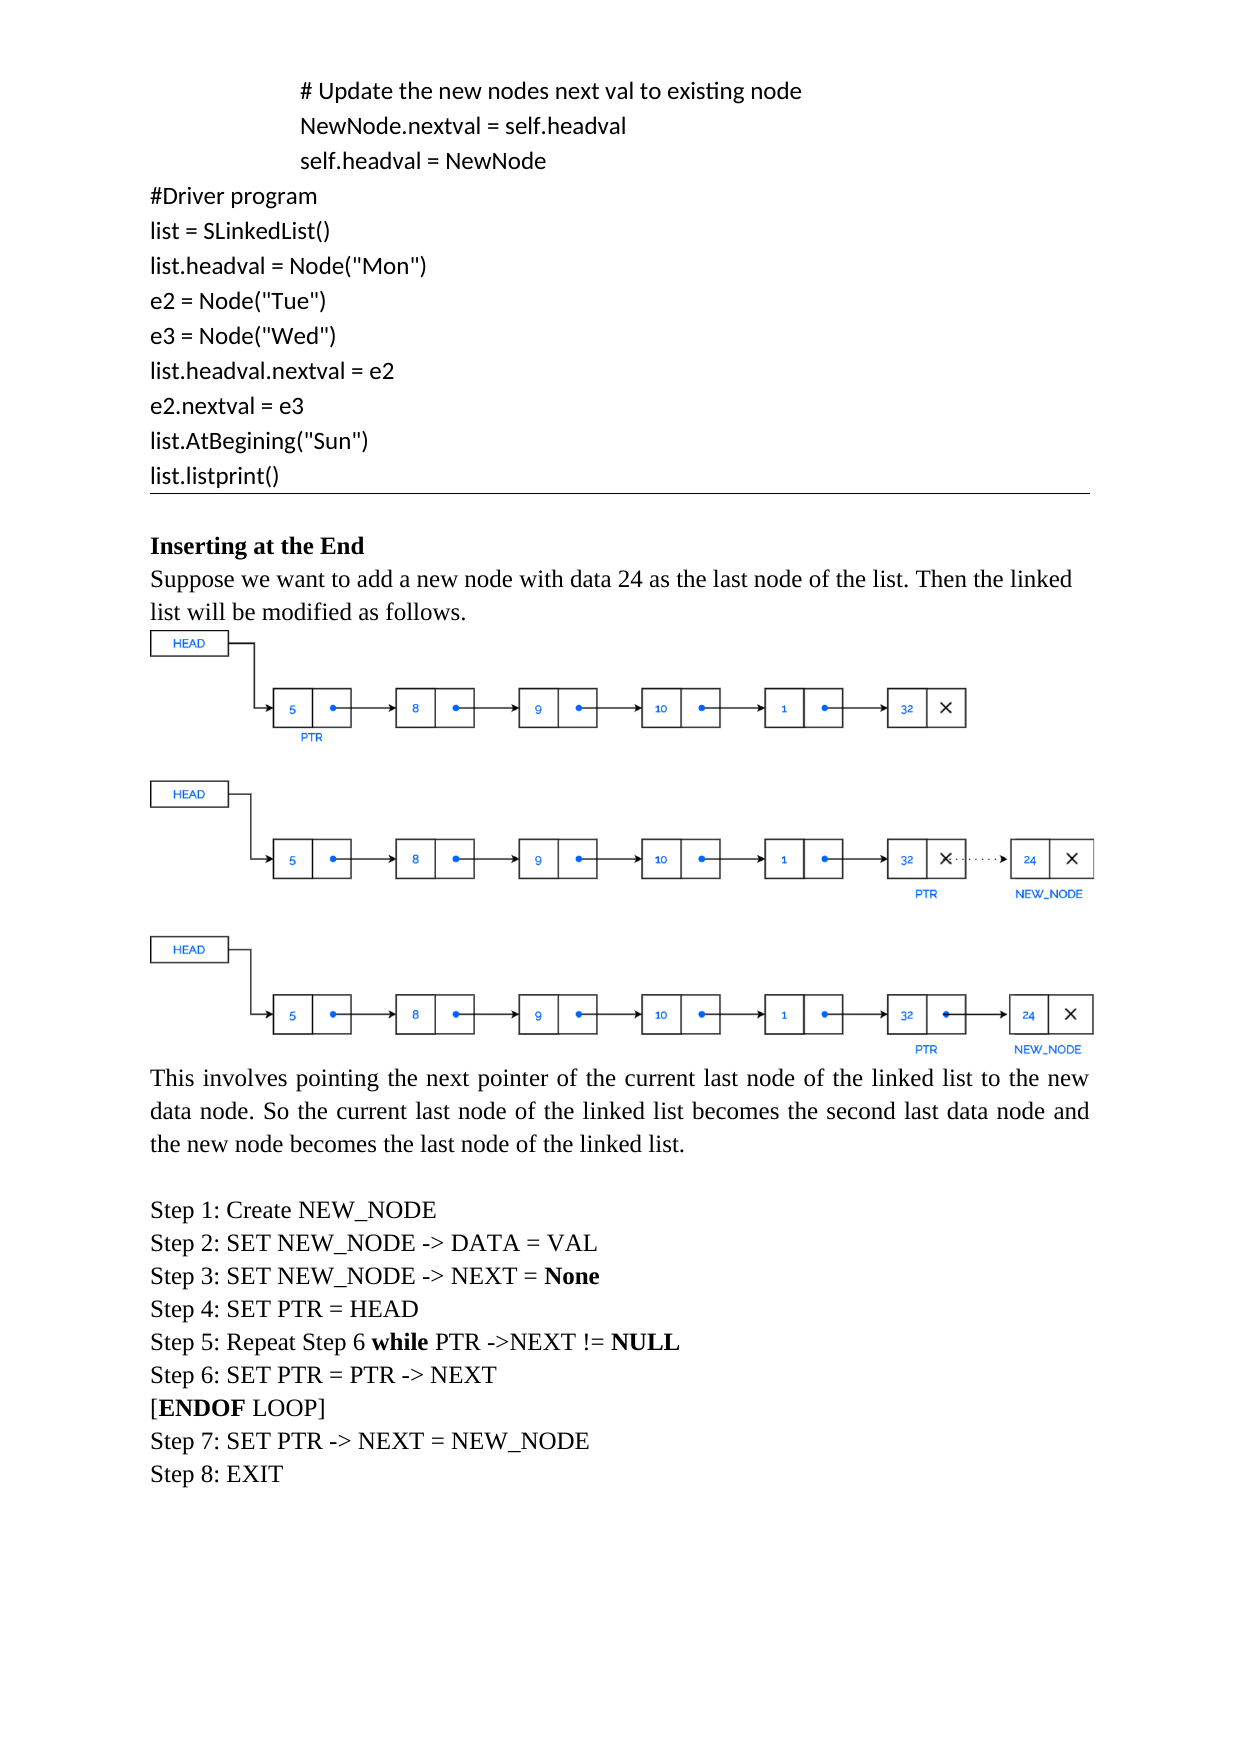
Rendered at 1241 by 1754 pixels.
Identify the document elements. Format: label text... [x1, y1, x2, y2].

text Inserting at the End [150, 531, 1090, 559]
text list.listprint() [150, 460, 1090, 493]
text # Update the new nodes next val to existing node [225, 75, 1090, 106]
text self.headval = NewNode [225, 145, 1090, 176]
text This involves pointing the next pointer of the current last node of the linked list to the new data node. So the current last node of the linked list becomes the second last data node and the new node becomes the last node of the linked list. [150, 1063, 1090, 1158]
text [ENDOF LOOP] [150, 1393, 1090, 1422]
text NewNode.nextval = self.headval [225, 110, 1090, 141]
text Step 5: Repeat Step 6 while PTR ->NEXT != NULL [150, 1327, 1090, 1356]
text list.headval.nextval = e2 [150, 355, 1090, 386]
text list = SLinkedList() [150, 215, 1090, 246]
text Suppose we want to add a new node with data 24 as the last node of the list. Then the linked list will be modified as follows. [150, 564, 1090, 626]
picture [150, 630, 1095, 1059]
text list.headval = Node("Mon") [150, 250, 1090, 281]
text Step 1: Create NEW_NODE [150, 1195, 1090, 1224]
text #Driver program [150, 180, 1090, 211]
text list.AtBegining("Sun") [150, 425, 1090, 456]
text Step 4: SET PTR = HEAD [150, 1294, 1090, 1323]
text Step 7: SET PTR -> NEXT = NEW_NODE [150, 1426, 1090, 1455]
text e2 = Node("Tue") [150, 285, 1090, 316]
text e3 = Node("Wed") [150, 320, 1090, 351]
text Step 6: SET PTR = PTR -> NEXT [150, 1360, 1090, 1389]
text Step 8: EXIT [150, 1459, 1090, 1488]
text e2.nextval = e3 [150, 390, 1090, 421]
text Step 2: SET NEW_NODE -> DATA = VAL [150, 1228, 1090, 1257]
text Step 3: SET NEW_NODE -> NEXT = None [150, 1261, 1090, 1290]
